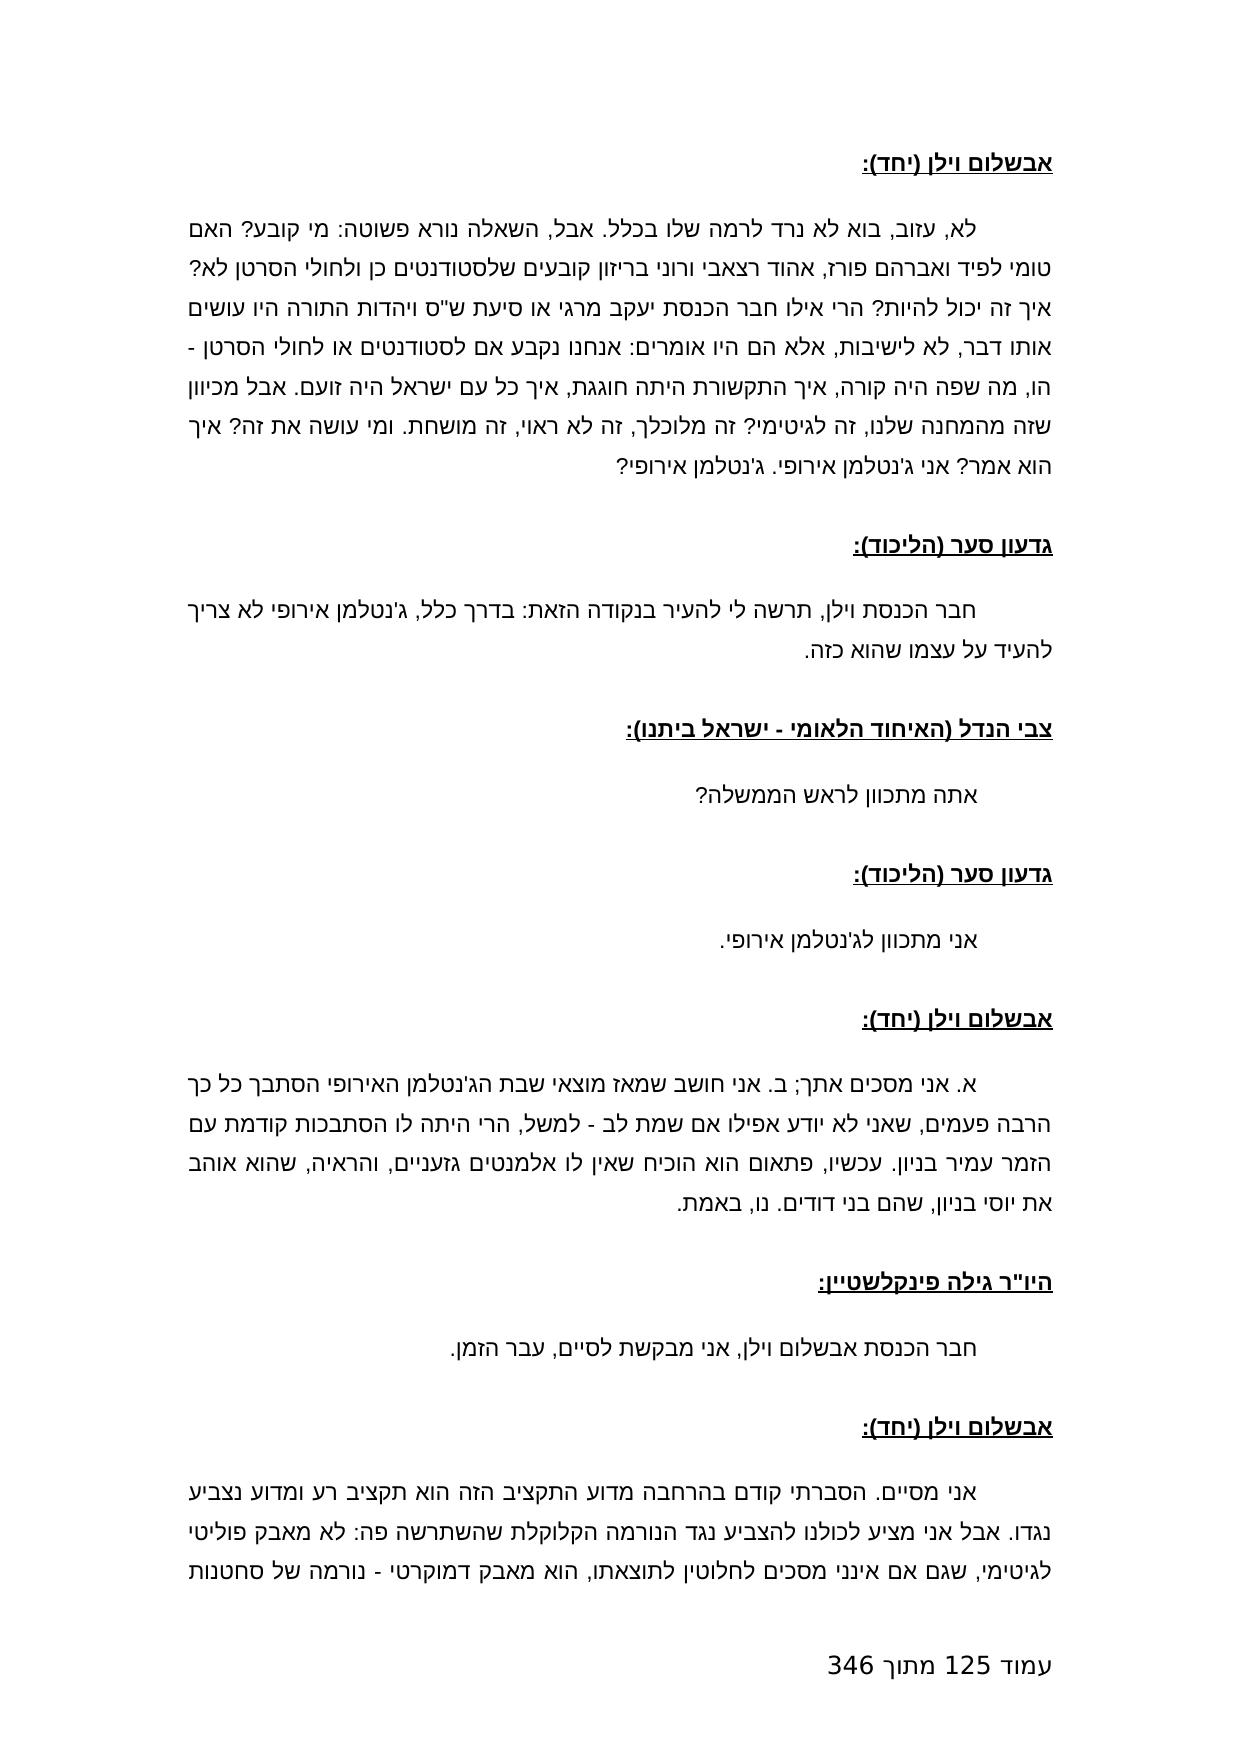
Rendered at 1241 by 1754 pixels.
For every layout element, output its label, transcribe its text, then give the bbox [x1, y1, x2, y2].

text א. אני מסכים אתך; ב. אני חושב שמאז מוצאי שבת הג'נטלמן האירופי הסתבך כל כך הרבה פעמים, שאני לא יודע אפילו אם שמת לב - למשל, הרי היתה לו הסתבכות קודמת עם הזמר עמיר בניון. עכשיו, פתאום הוא הוכיח שאין לו אלמנטים גזעניים, והראיה, שהוא אוהב את יוסי בניון, שהם בני דודים. נו, באמת. [187, 1071, 1053, 1216]
text אבשלום וילן (יחד): [187, 1413, 1053, 1440]
text גדעון סער (הליכוד): [187, 861, 1053, 887]
text צבי הנדל (האיחוד הלאומי - ישראל ביתנו): [187, 716, 1053, 742]
text אבשלום וילן (יחד): [187, 150, 1053, 176]
text אני מתכוון לג'נטלמן אירופי. [187, 927, 1053, 953]
text חבר הכנסת אבשלום וילן, אני מבקשת לסיים, עבר הזמן. [187, 1334, 1053, 1361]
text לא, עזוב, בוא לא נרד לרמה שלו בכלל. אבל, השאלה נורא פשוטה: מי קובע? האם טומי לפיד ואברהם פורז, אהוד רצאבי ורוני בריזון קובעים שלסטודנטים כן ולחולי הסרטן לא? איך זה יכול להיות? הרי אילו חבר הכנסת יעקב מרגי או סיעת ש"ס ויהדות התורה היו עושים אותו דבר, לא לישיבות, אלא הם היו אומרים: אנחנו נקבע אם לסטודנטים או לחולי הסרטן - הו, מה שפה היה קורה, איך התקשורת היתה חוגגת, איך כל עם ישראל היה זועם. אבל מכיוון שזה מהמחנה שלנו, זה לגיטימי? זה מלוכלך, זה לא ראוי, זה מושחת. ומי עושה את זה? איך הוא אמר? אני ג'נטלמן אירופי. ג'נטלמן אירופי? [187, 216, 1053, 479]
text אבשלום וילן (יחד): [187, 1006, 1053, 1032]
text היו"ר גילה פינקלשטיין: [187, 1269, 1053, 1295]
text אתה מתכוון לראש הממשלה? [187, 782, 1053, 808]
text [187, 1479, 1053, 1585]
text חבר הכנסת וילן, תרשה לי להעיר בנקודה הזאת: בדרך כלל, ג'נטלמן אירופי לא צריך להעיד על עצמו שהוא כזה. [187, 597, 1053, 663]
text גדעון סער (הליכוד): [187, 532, 1053, 558]
